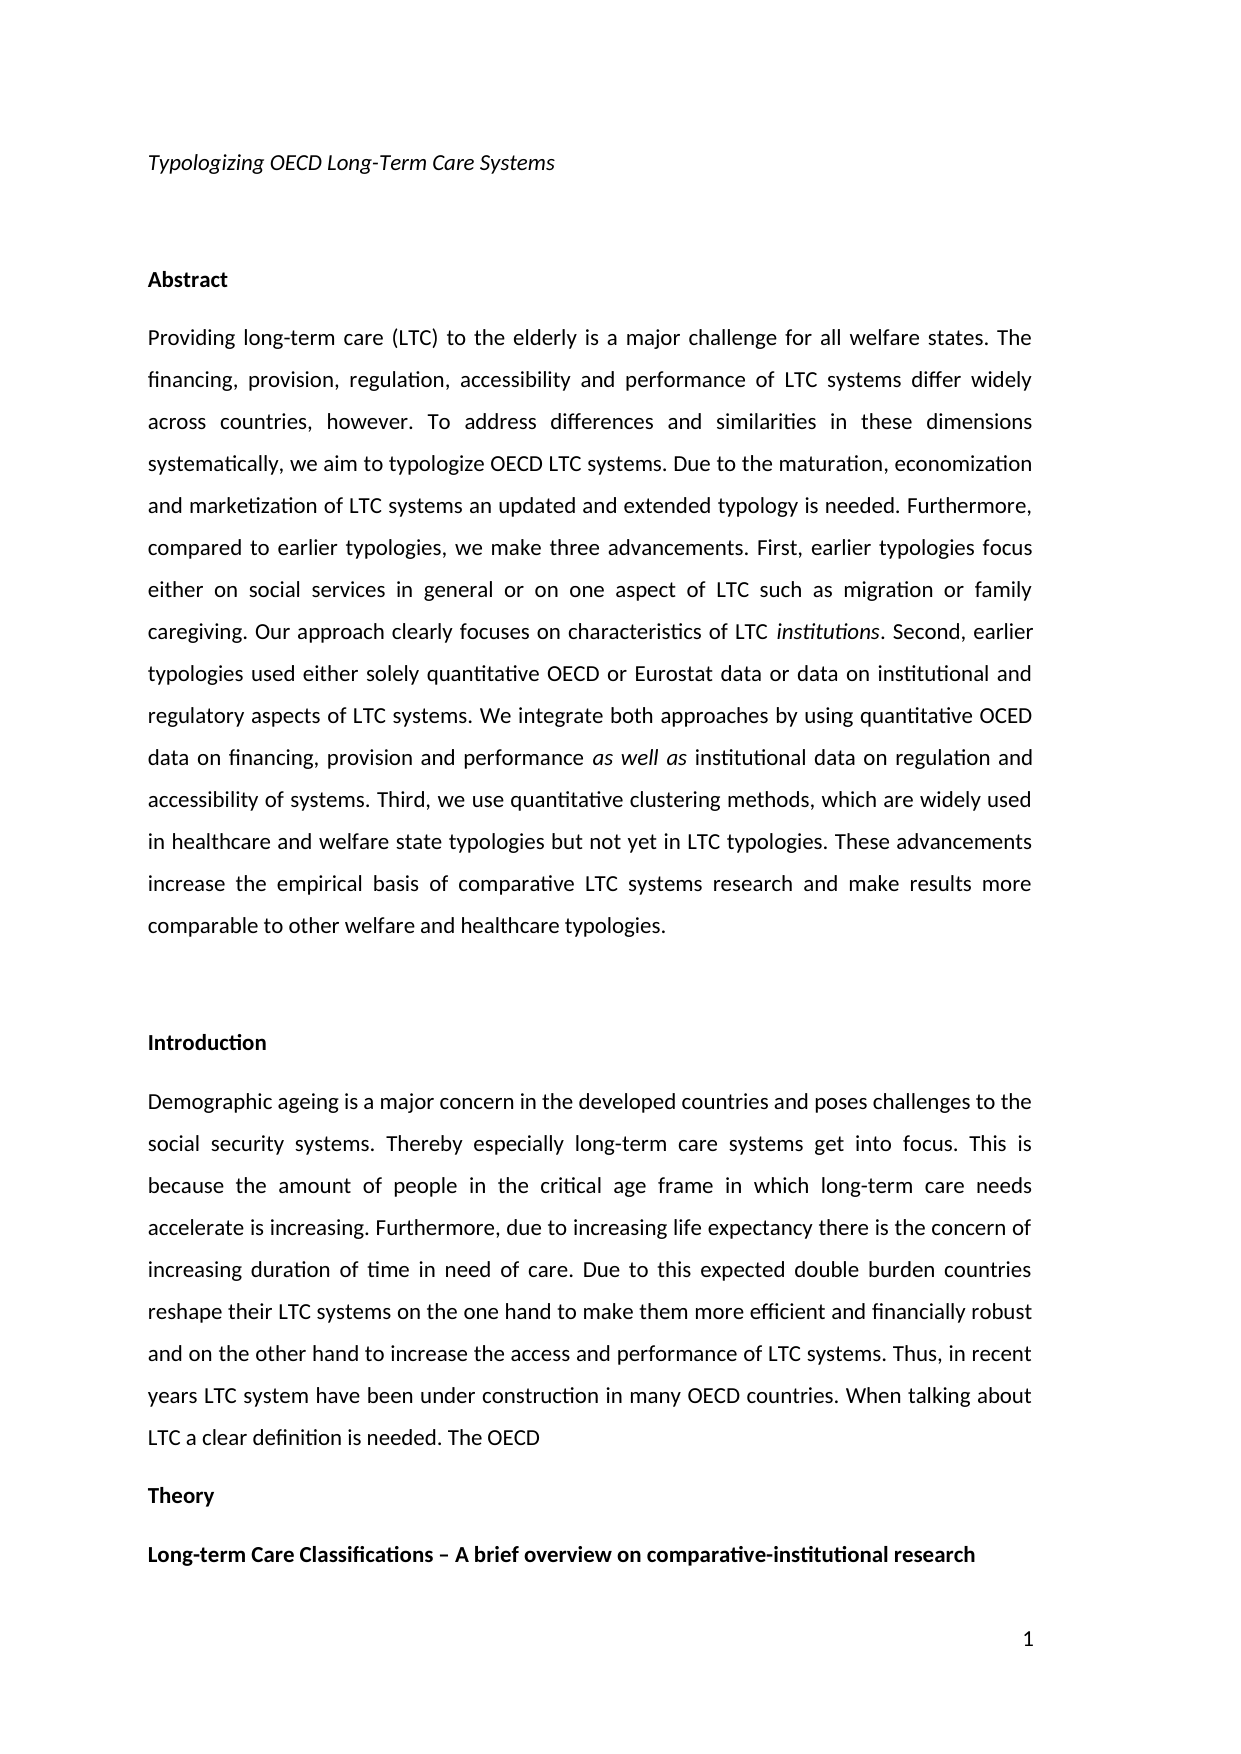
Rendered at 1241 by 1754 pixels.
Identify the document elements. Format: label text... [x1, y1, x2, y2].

text Demographic ageing is a major concern in the developed countries and poses challenges to the social security systems. Thereby especially long-term care systems get into focus. This is because the amount of people in the critical age frame in which long-term care needs accelerate is increasing. Furthermore, due to increasing life expectancy there is the concern of increasing duration of time in need of care. Due to this expected double burden countries reshape their LTC systems on the one hand to make them more efficient and financially robust and on the other hand to increase the access and performance of LTC systems. Thus, in recent years LTC system have been under construction in many OECD countries. When talking about LTC a clear definition is needed. The OECD [148, 1087, 1034, 1451]
text Abstract [148, 265, 1034, 293]
text Long-term Care Classifications – A brief overview on comparative-institutional research [148, 1540, 1034, 1568]
text Theory [148, 1482, 1034, 1510]
text Providing long-term care (LTC) to the elderly is a major challenge for all welfare states. The financing, provision, regulation, accessibility and performance of LTC systems differ widely across countries, however. To address differences and similarities in these dimensions systematically, we aim to typologize OECD LTC systems. Due to the maturation, economization and marketization of LTC systems an updated and extended typology is needed. Furthermore, compared to earlier typologies, we make three advancements. First, earlier typologies focus either on social services in general or on one aspect of LTC such as migration or family caregiving. Our approach clearly focuses on characteristics of LTC institutions. Second, earlier typologies used either solely quantitative OECD or Eurostat data or data on institutional and regulatory aspects of LTC systems. We integrate both approaches by using quantitative OCED data on financing, provision and performance as well as institutional data on regulation and accessibility of systems. Third, we use quantitative clustering methods, which are widely used in healthcare and welfare state typologies but not yet in LTC typologies. These advancements increase the empirical basis of comparative LTC systems research and make results more comparable to other welfare and healthcare typologies. [148, 323, 1034, 939]
text Introduction [148, 1028, 1034, 1057]
text Typologizing OECD Long-Term Care Systems [148, 148, 1034, 176]
